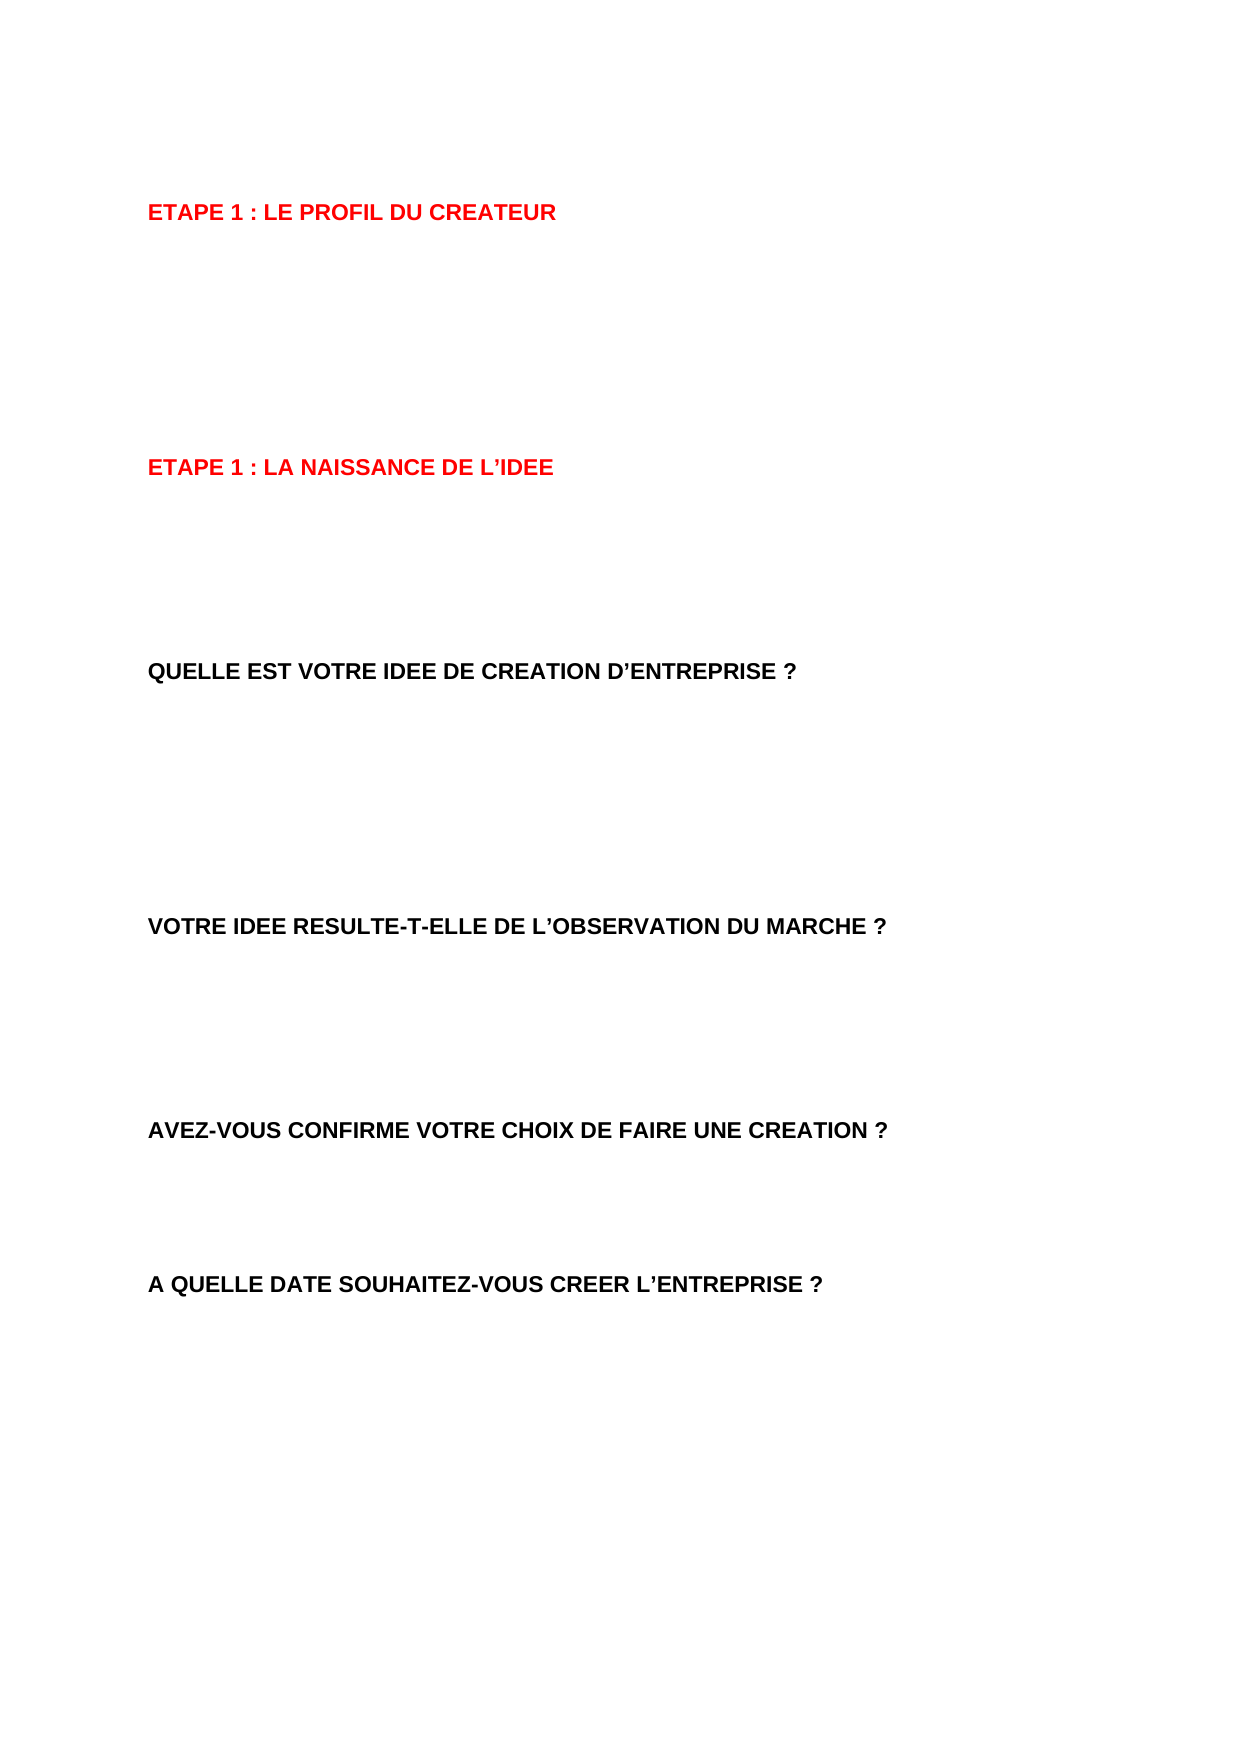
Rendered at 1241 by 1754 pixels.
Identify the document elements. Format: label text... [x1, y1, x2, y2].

text ETAPE 1 : LE PROFIL DU CREATEUR [148, 199, 1093, 225]
text ETAPE 1 : LA NAISSANCE DE L’IDEE [148, 454, 1093, 480]
text VOTRE IDEE RESULTE-T-ELLE DE L’OBSERVATION DU MARCHE ? [148, 913, 1093, 939]
text AVEZ-VOUS CONFIRME VOTRE CHOIX DE FAIRE UNE CREATION ? [148, 1117, 1093, 1144]
text A QUELLE DATE SOUHAITEZ-VOUS CREER L’ENTREPRISE ? [148, 1271, 1093, 1297]
text QUELLE EST VOTRE IDEE DE CREATION D’ENTREPRISE ? [148, 658, 1093, 684]
